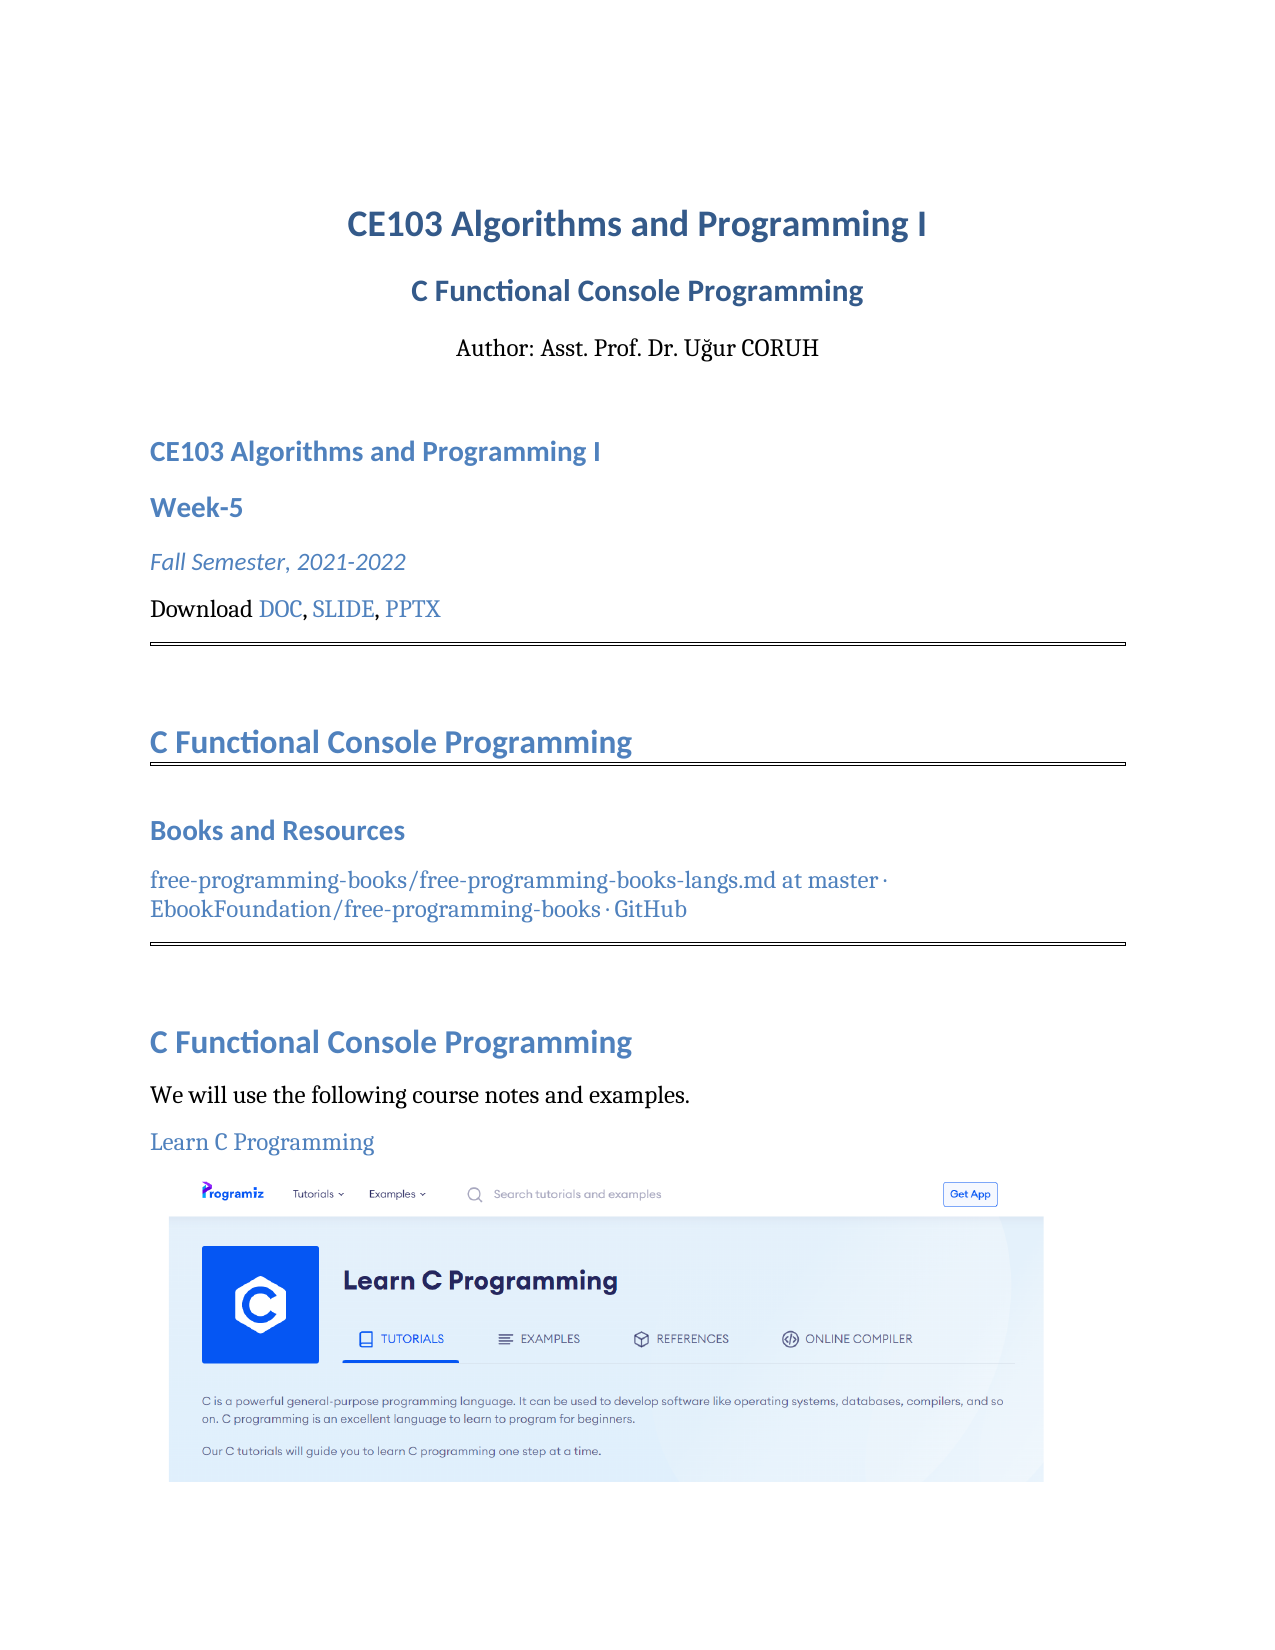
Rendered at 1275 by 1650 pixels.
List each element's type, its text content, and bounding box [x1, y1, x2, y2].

text We will use the following course notes and examples. [150, 1081, 1125, 1109]
subtitle C Functional Console Programming [150, 1021, 1125, 1062]
subtitle Week-5 [150, 489, 1125, 525]
subtitle C Functional Console Programming [150, 722, 1125, 762]
text Learn C Programming [150, 1128, 1125, 1157]
subtitle C Functional Console Programming [150, 271, 1125, 309]
text free-programming-books/free-programming-books-langs.md at master · EbookFoundation/free-programming-books · GitHub [150, 866, 1125, 924]
picture [168, 1175, 1044, 1482]
title CE103 Algorithms and Programming I [150, 200, 1125, 246]
text Author: Asst. Prof. Dr. Uğur CORUH [150, 334, 1125, 363]
text Download DOC, SLIDE, PPTX [150, 595, 1125, 624]
subtitle Books and Resources [150, 812, 1125, 847]
subtitle Fall Semester, 2021-2022 [150, 546, 1125, 577]
subtitle CE103 Algorithms and Programming I [150, 433, 1125, 469]
